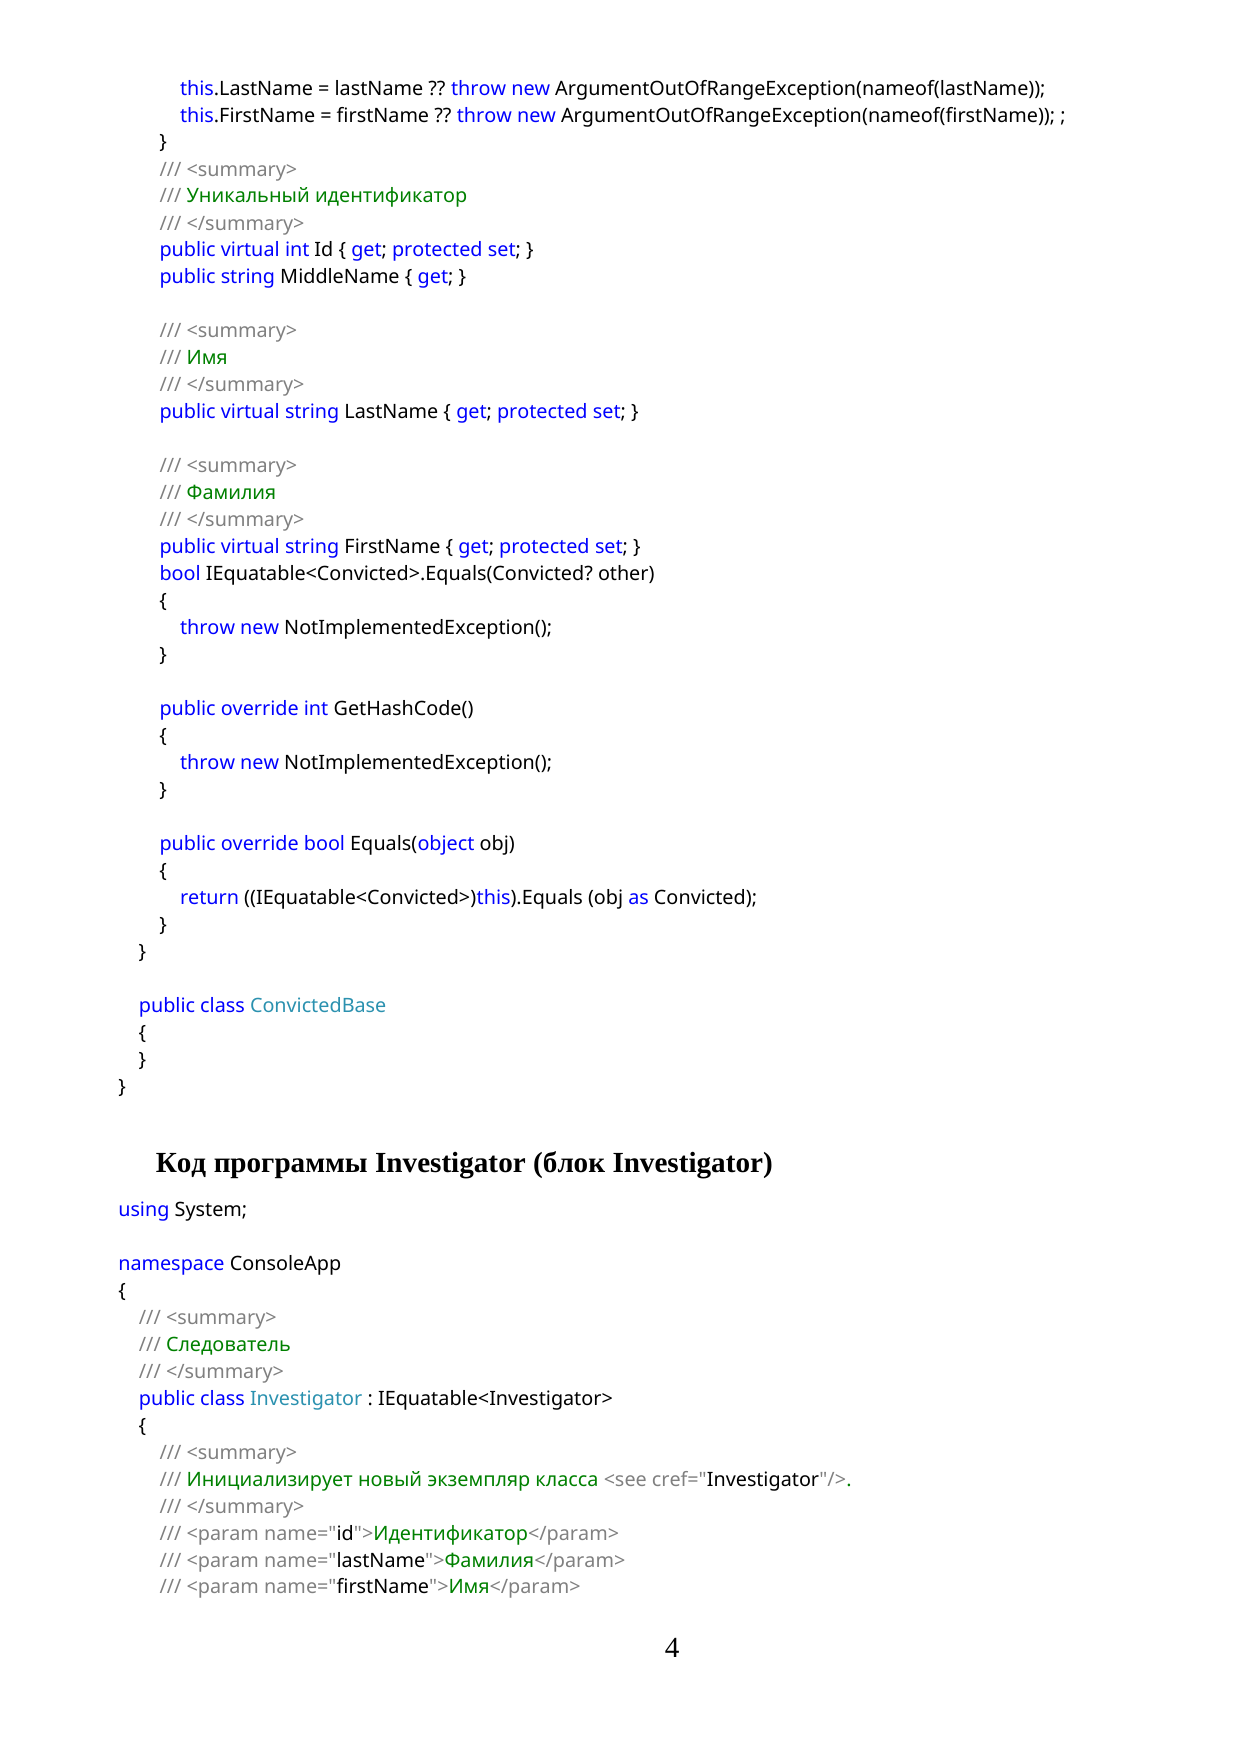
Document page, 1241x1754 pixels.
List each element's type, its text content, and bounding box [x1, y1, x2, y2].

text /// </summary> [118, 371, 1152, 398]
text /// <param name="lastName">Фамилия</param> [118, 1546, 1152, 1573]
text { [118, 856, 1152, 883]
text { [118, 586, 1152, 613]
text /// Фамилия [118, 478, 1152, 506]
text throw new NotImplementedException(); [118, 613, 1152, 640]
text } [118, 937, 1152, 964]
text } [118, 910, 1152, 937]
text /// </summary> [118, 1492, 1152, 1519]
text /// Имя [118, 344, 1152, 371]
text Код программы Investigator (блок Investigator) [156, 1145, 1152, 1178]
text /// <summary> [118, 1438, 1152, 1465]
text public virtual string LastName { get; protected set; } [118, 398, 1152, 424]
text using System; [118, 1195, 1152, 1222]
text { [118, 721, 1152, 748]
text /// Уникальный идентификатор [118, 182, 1152, 209]
text } [118, 1072, 1152, 1099]
text throw new NotImplementedException(); [118, 748, 1152, 775]
text /// Следователь [118, 1330, 1152, 1357]
text /// </summary> [118, 1357, 1152, 1384]
text /// </summary> [118, 506, 1152, 532]
text } [118, 640, 1152, 667]
text /// <summary> [118, 155, 1152, 182]
text namespace ConsoleApp [118, 1249, 1152, 1276]
text } [118, 128, 1152, 155]
text public override int GetHashCode() [118, 694, 1152, 721]
text /// <summary> [118, 317, 1152, 344]
text /// <param name="id">Идентификатор</param> [118, 1519, 1152, 1546]
text public string MiddleName { get; } [118, 263, 1152, 290]
text /// Инициализирует новый экземпляр класса <see cref="Investigator"/>. [118, 1465, 1152, 1492]
text /// </summary> [118, 209, 1152, 236]
text } [118, 775, 1152, 802]
text } [118, 1045, 1152, 1072]
text public virtual string FirstName { get; protected set; } [118, 532, 1152, 559]
text public virtual int Id { get; protected set; } [118, 236, 1152, 263]
text public override bool Equals(object obj) [118, 829, 1152, 856]
text { [118, 1276, 1152, 1303]
text bool IEquatable<Convicted>.Equals(Convicted? other) [118, 559, 1152, 586]
text { [118, 1018, 1152, 1045]
text /// <summary> [118, 452, 1152, 478]
text /// <param name="firstName">Имя</param> [118, 1573, 1152, 1600]
text public class ConvictedBase [118, 991, 1152, 1018]
text /// <summary> [118, 1303, 1152, 1330]
text this.FirstName = firstName ?? throw new ArgumentOutOfRangeException(nameof(firstName)); ; [118, 101, 1152, 128]
text return ((IEquatable<Convicted>)this).Equals (obj as Convicted); [118, 883, 1152, 910]
text { [118, 1411, 1152, 1438]
text public class Investigator : IEquatable<Investigator> [118, 1384, 1152, 1411]
text this.LastName = lastName ?? throw new ArgumentOutOfRangeException(nameof(lastName)); [118, 74, 1152, 101]
